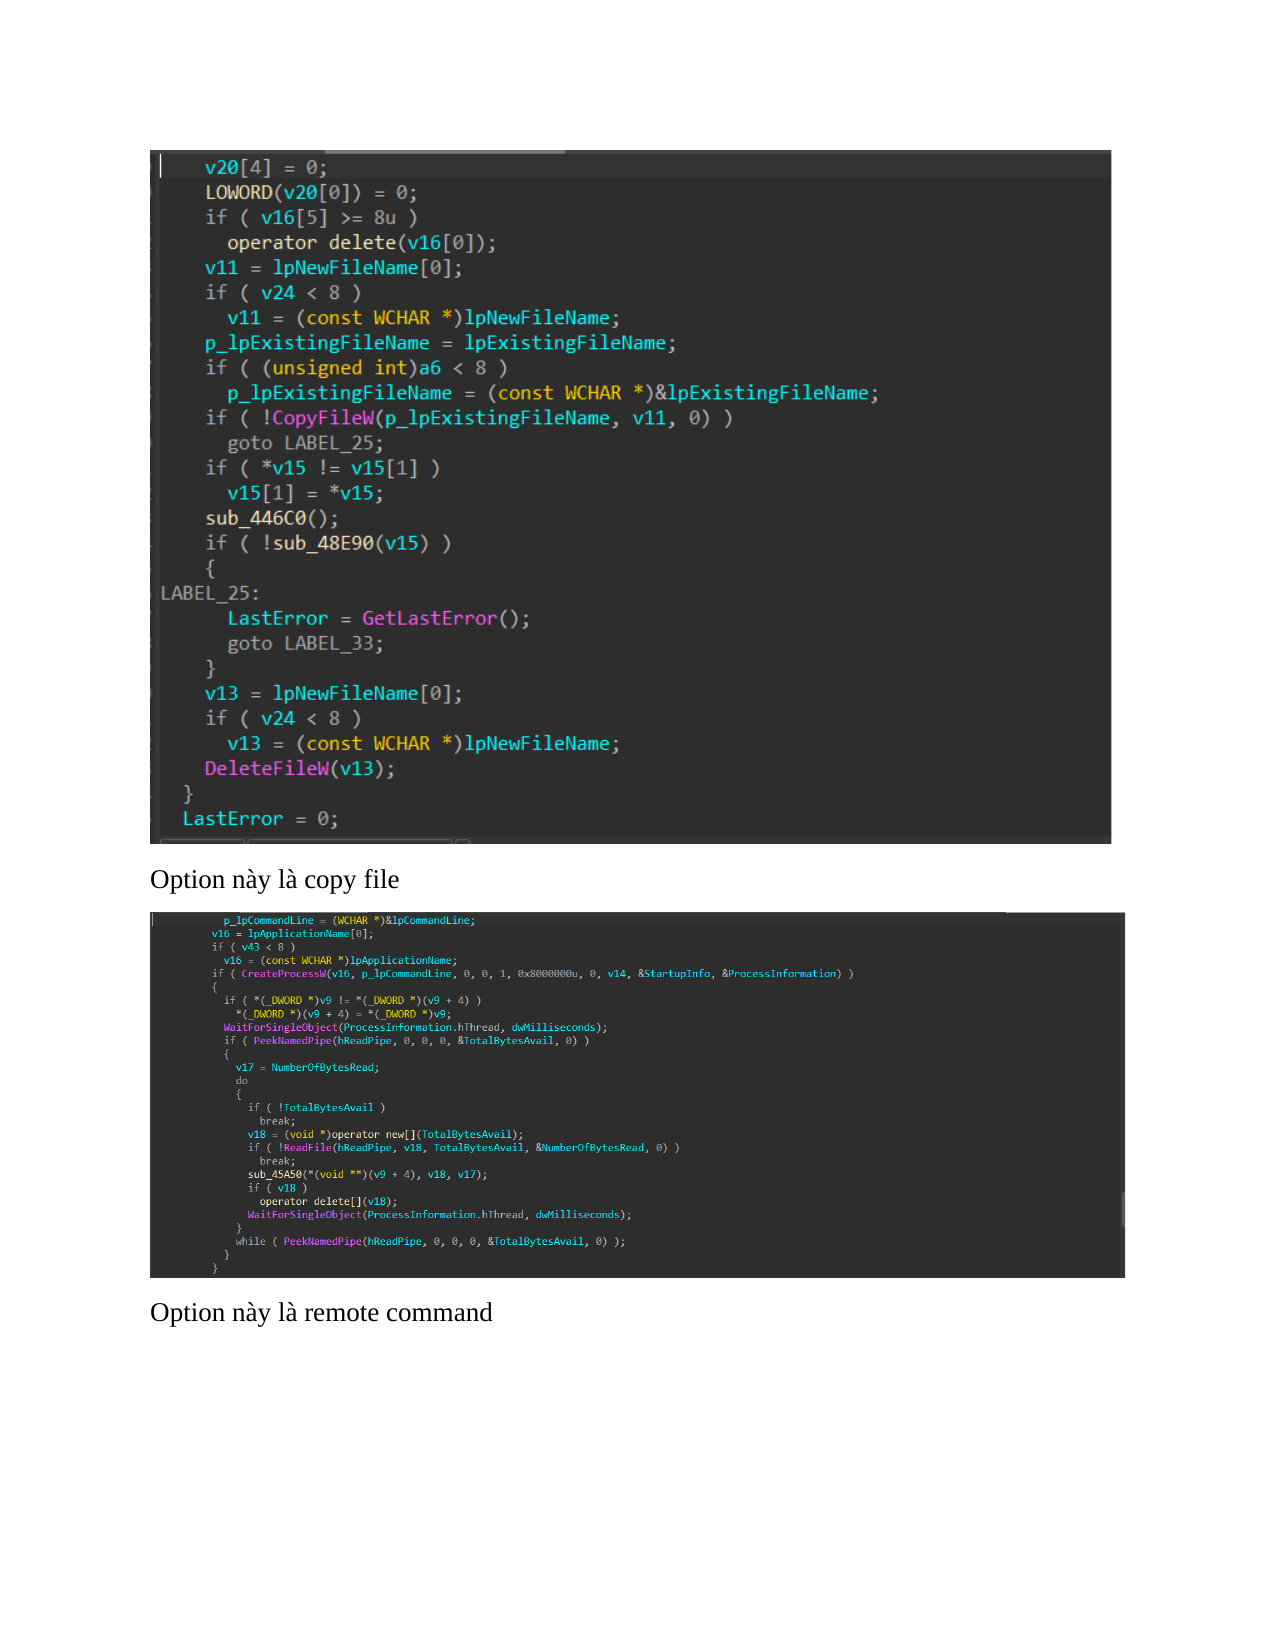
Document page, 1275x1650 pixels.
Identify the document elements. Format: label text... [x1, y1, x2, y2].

picture [150, 912, 1125, 1278]
picture [150, 150, 1112, 844]
text Option này là copy file [150, 863, 1125, 894]
text Option này là remote command [150, 1296, 1125, 1327]
